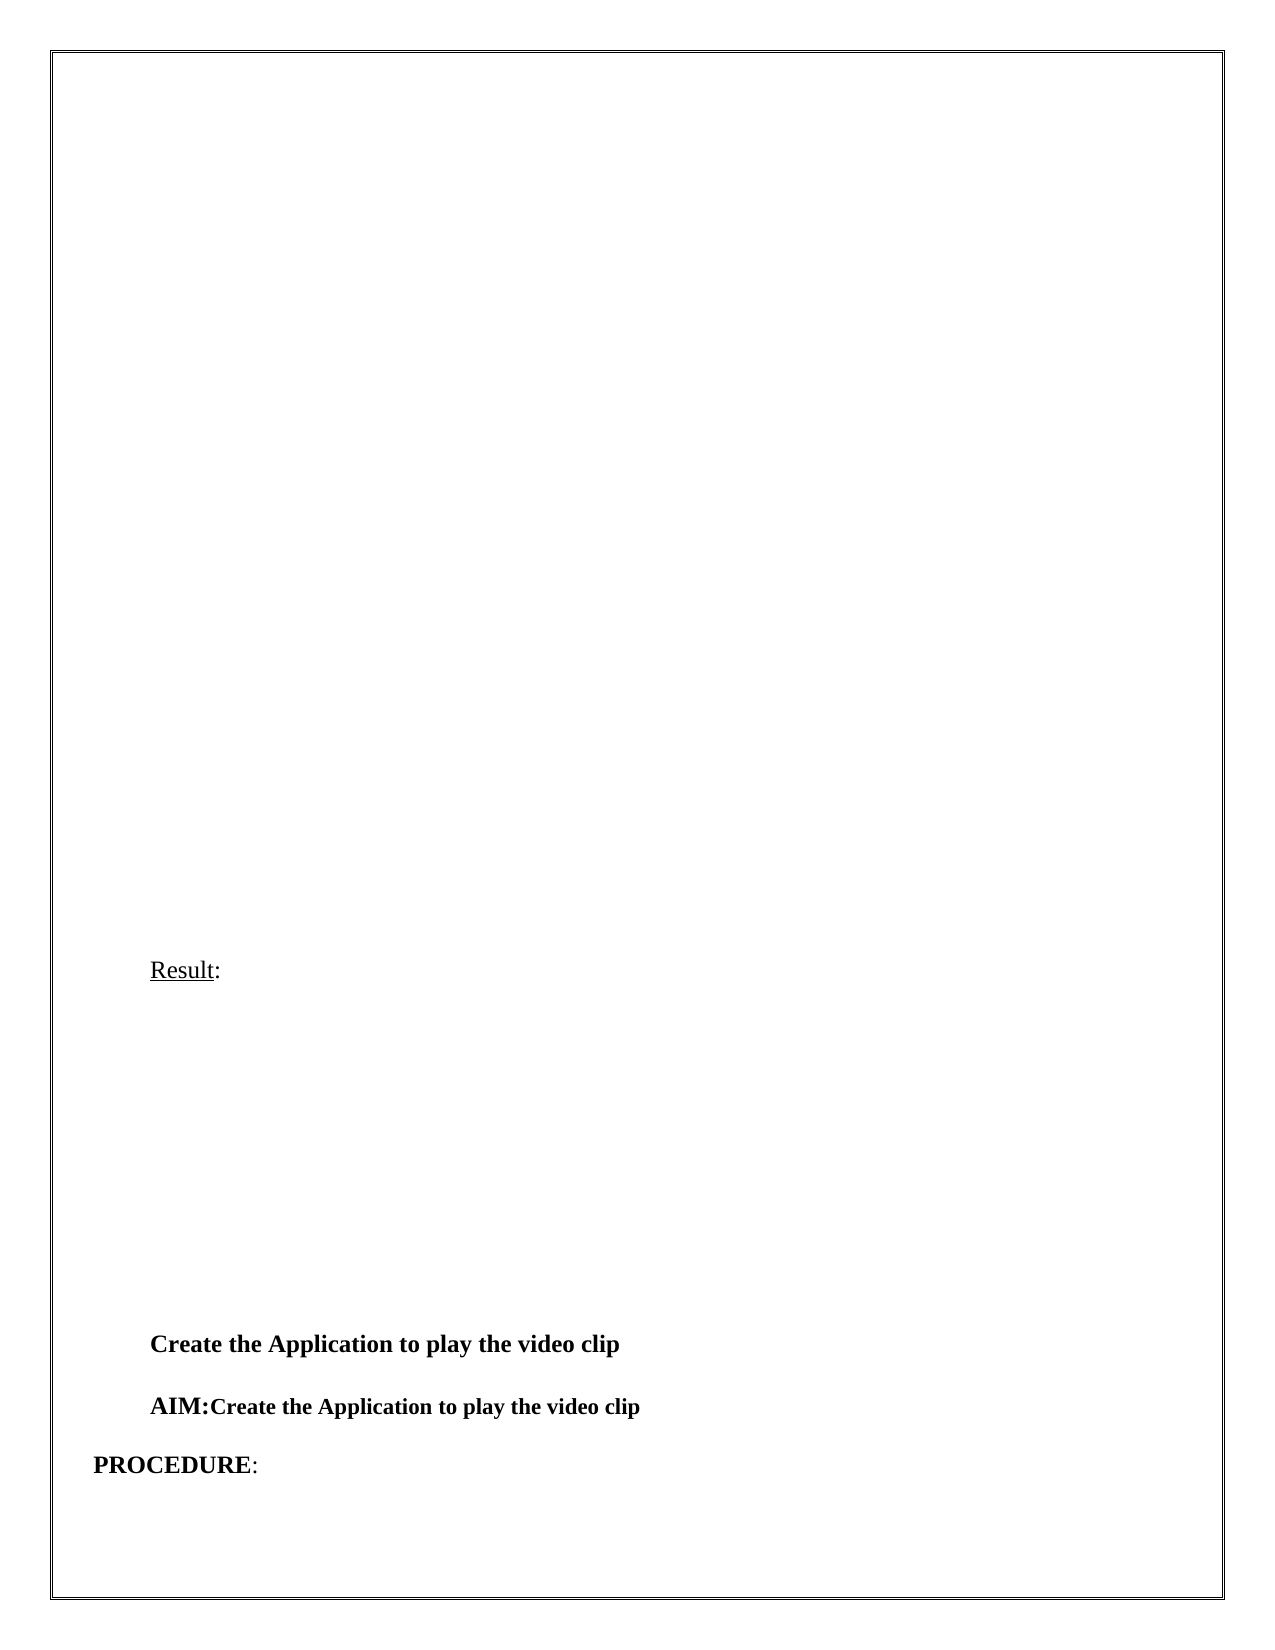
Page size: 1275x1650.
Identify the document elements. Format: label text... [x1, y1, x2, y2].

text Result: [150, 955, 1125, 984]
text PROCEDURE: [93, 1450, 1125, 1479]
text AIM:Create the Application to play the video clip [94, 1391, 1125, 1420]
text Create the Application to play the video clip [94, 1329, 1125, 1357]
